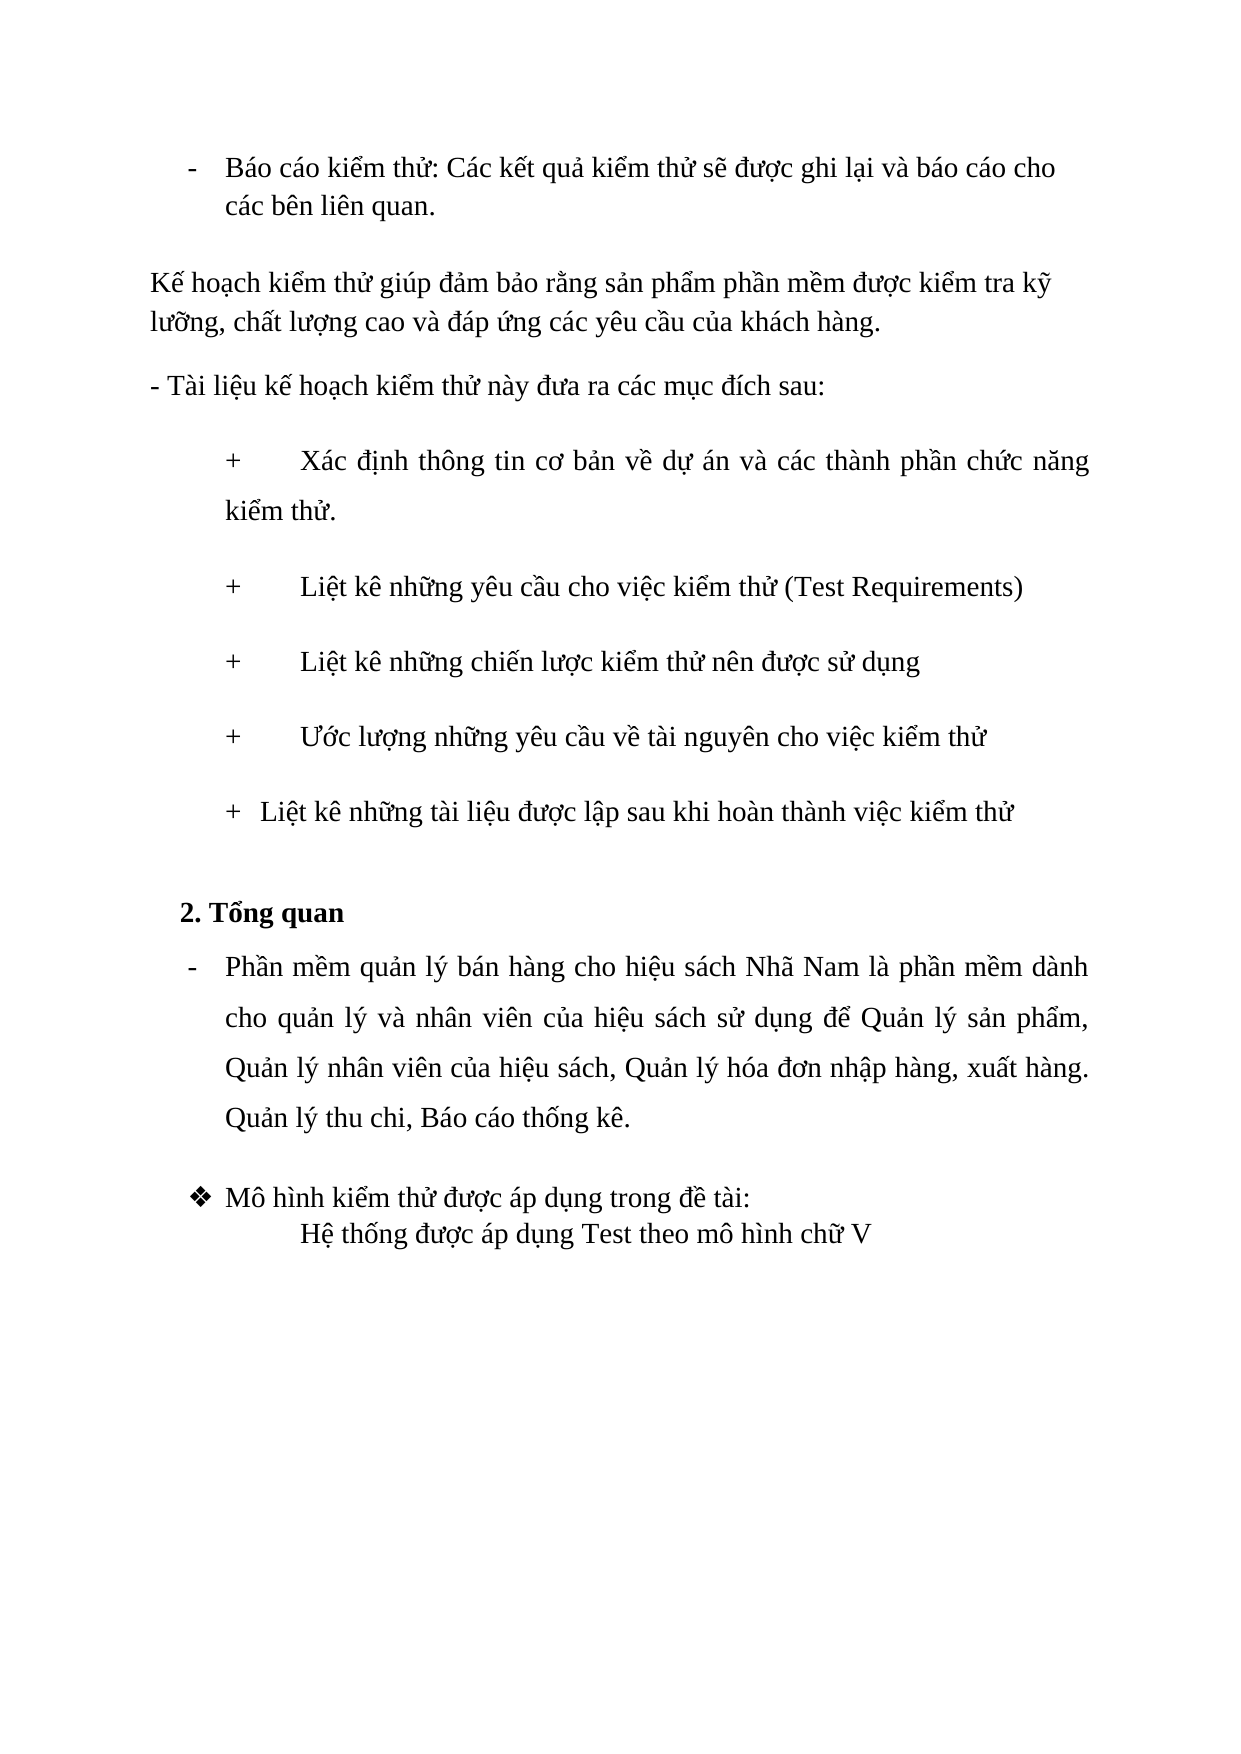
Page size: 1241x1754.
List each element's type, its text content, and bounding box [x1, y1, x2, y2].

text + Xác định thông tin cơ bản về dự án và các thành phần chức năng kiểm thử. [225, 443, 1090, 527]
text - Tài liệu kế hoạch kiểm thử này đưa ra các mục đích sau: [150, 368, 1090, 401]
list Báo cáo kiểm thử: Các kết quả kiểm thử sẽ được ghi lại và báo cáo cho các bên liên quan. [187, 150, 1090, 222]
text + Liệt kê những yêu cầu cho việc kiểm thử (Test Requirements) [225, 569, 1090, 602]
text + Liệt kê những tài liệu được lập sau khi hoàn thành việc kiểm thử [225, 794, 1090, 828]
text + Liệt kê những chiến lược kiểm thử nên được sử dụng [225, 644, 1090, 677]
list Mô hình kiểm thử được áp dụng trong đề tài: [187, 1180, 1090, 1213]
text Hệ thống được áp dụng Test theo mô hình chữ V [224, 1216, 1090, 1249]
text + Ước lượng những yêu cầu về tài nguyên cho việc kiểm thử [225, 719, 1090, 753]
list Phần mềm quản lý bán hàng cho hiệu sách Nhã Nam là phần mềm dành cho quản lý và nhân viên của hiệu sách sử dụng để Quản lý sản phẩm, Quản lý nhân viên của hiệu sách, Quản lý hóa đơn nhập hàng, xuất hàng. Quản lý thu chi, Báo cáo thống kê. [187, 949, 1090, 1134]
text Kế hoạch kiểm thử giúp đảm bảo rằng sản phẩm phần mềm được kiểm tra kỹ lưỡng, chất lượng cao và đáp ứng các yêu cầu của khách hàng. [150, 266, 1090, 338]
subtitle 2. Tổng quan [150, 895, 1090, 928]
